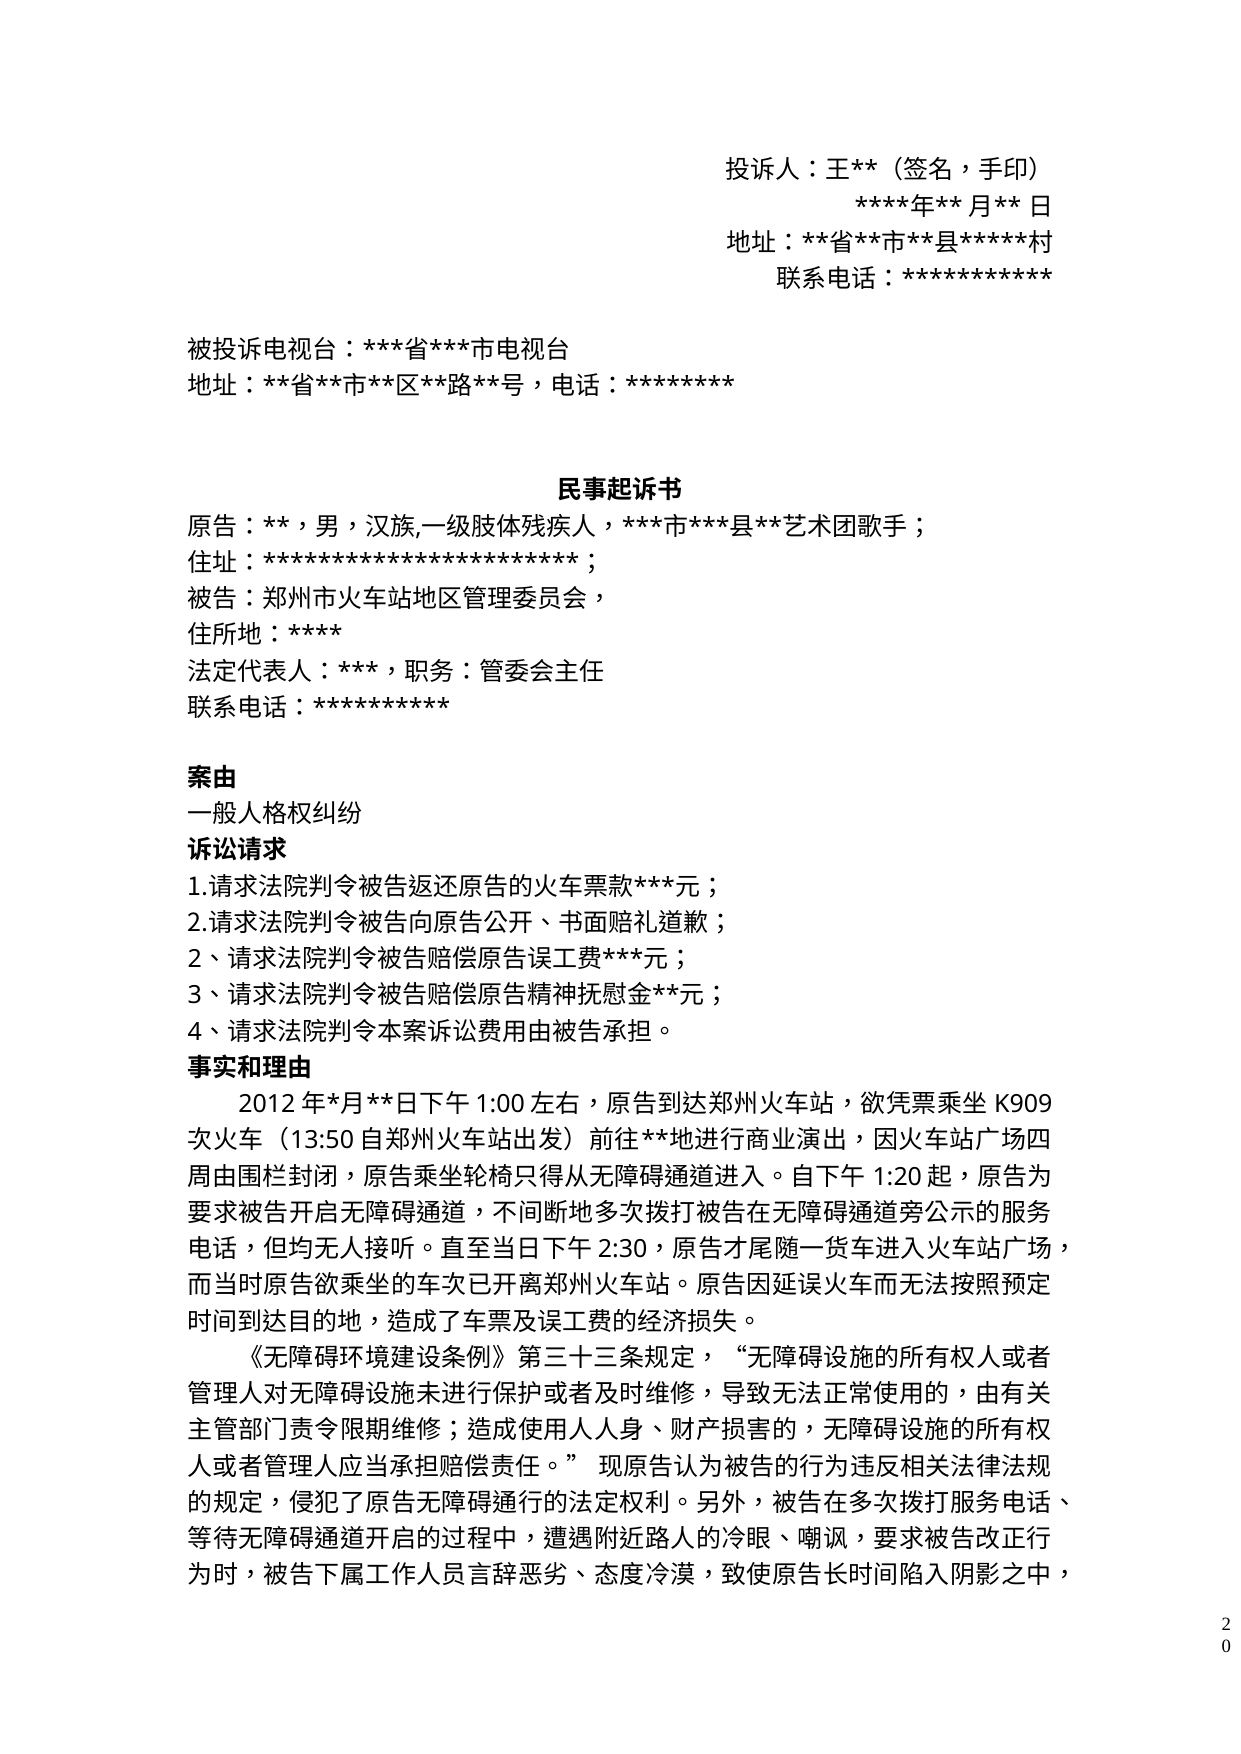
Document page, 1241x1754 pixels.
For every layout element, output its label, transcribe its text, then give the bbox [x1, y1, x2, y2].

text 诉讼请求 [187, 830, 1053, 866]
list 请求法院判令被告向原告公开、书面赔礼道歉； [187, 902, 1053, 939]
text 住址：***********************； [187, 542, 1053, 578]
text 法定代表人：***，职务：管委会主任 [187, 651, 1053, 687]
text ****年** 月** 日 [187, 186, 1053, 222]
text 住所地：**** [187, 615, 1053, 651]
text 3、请求法院判令被告赔偿原告精神抚慰金**元； [187, 975, 1053, 1011]
text 4、请求法院判令本案诉讼费用由被告承担。 [187, 1011, 1053, 1047]
text 联系电话：********** [187, 687, 1053, 723]
text 联系电话：*********** [187, 259, 1053, 295]
text 案由 [187, 757, 1053, 794]
text 事实和理由 [187, 1047, 1053, 1084]
text 民事起诉书 [187, 470, 1053, 506]
text 被告：郑州市火车站地区管理委员会， [187, 578, 1053, 615]
text 原告：**，男，汉族,一级肢体残疾人，***市***县**艺术团歌手； [187, 506, 1053, 542]
text 地址：**省**市**区**路**号，电话：******** [187, 365, 1053, 402]
text 一般人格权纠纷 [187, 794, 1053, 830]
text 被投诉电视台：***省***市电视台 [187, 329, 1053, 365]
text 2012年*月**日下午1:00左右，原告到达郑州火车站，欲凭票乘坐K909次火车（13:50自郑州火车站出发）前往**地进行商业演出，因火车站广场四周由围栏封闭，原告乘坐轮椅只得从无障碍通道进入。自下午1:20起，原告为要求被告开启无障碍通道，不间断地多次拨打被告在无障碍通道旁公示的服务电话，但均无人接听。直至当日下午2:30，原告才尾随一货车进入火车站广场，而当时原告欲乘坐的车次已开离郑州火车站。原告因延误火车而无法按照预定时间到达目的地，造成了车票及误工费的经济损失。 [187, 1084, 1053, 1337]
text 2、请求法院判令被告赔偿原告误工费***元； [187, 939, 1053, 975]
text 投诉人：王**（签名，手印） [187, 150, 1053, 186]
list 请求法院判令被告返还原告的火车票款***元； [187, 866, 1053, 902]
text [187, 1337, 1053, 1591]
text 地址：**省**市**县*****村 [187, 222, 1053, 259]
